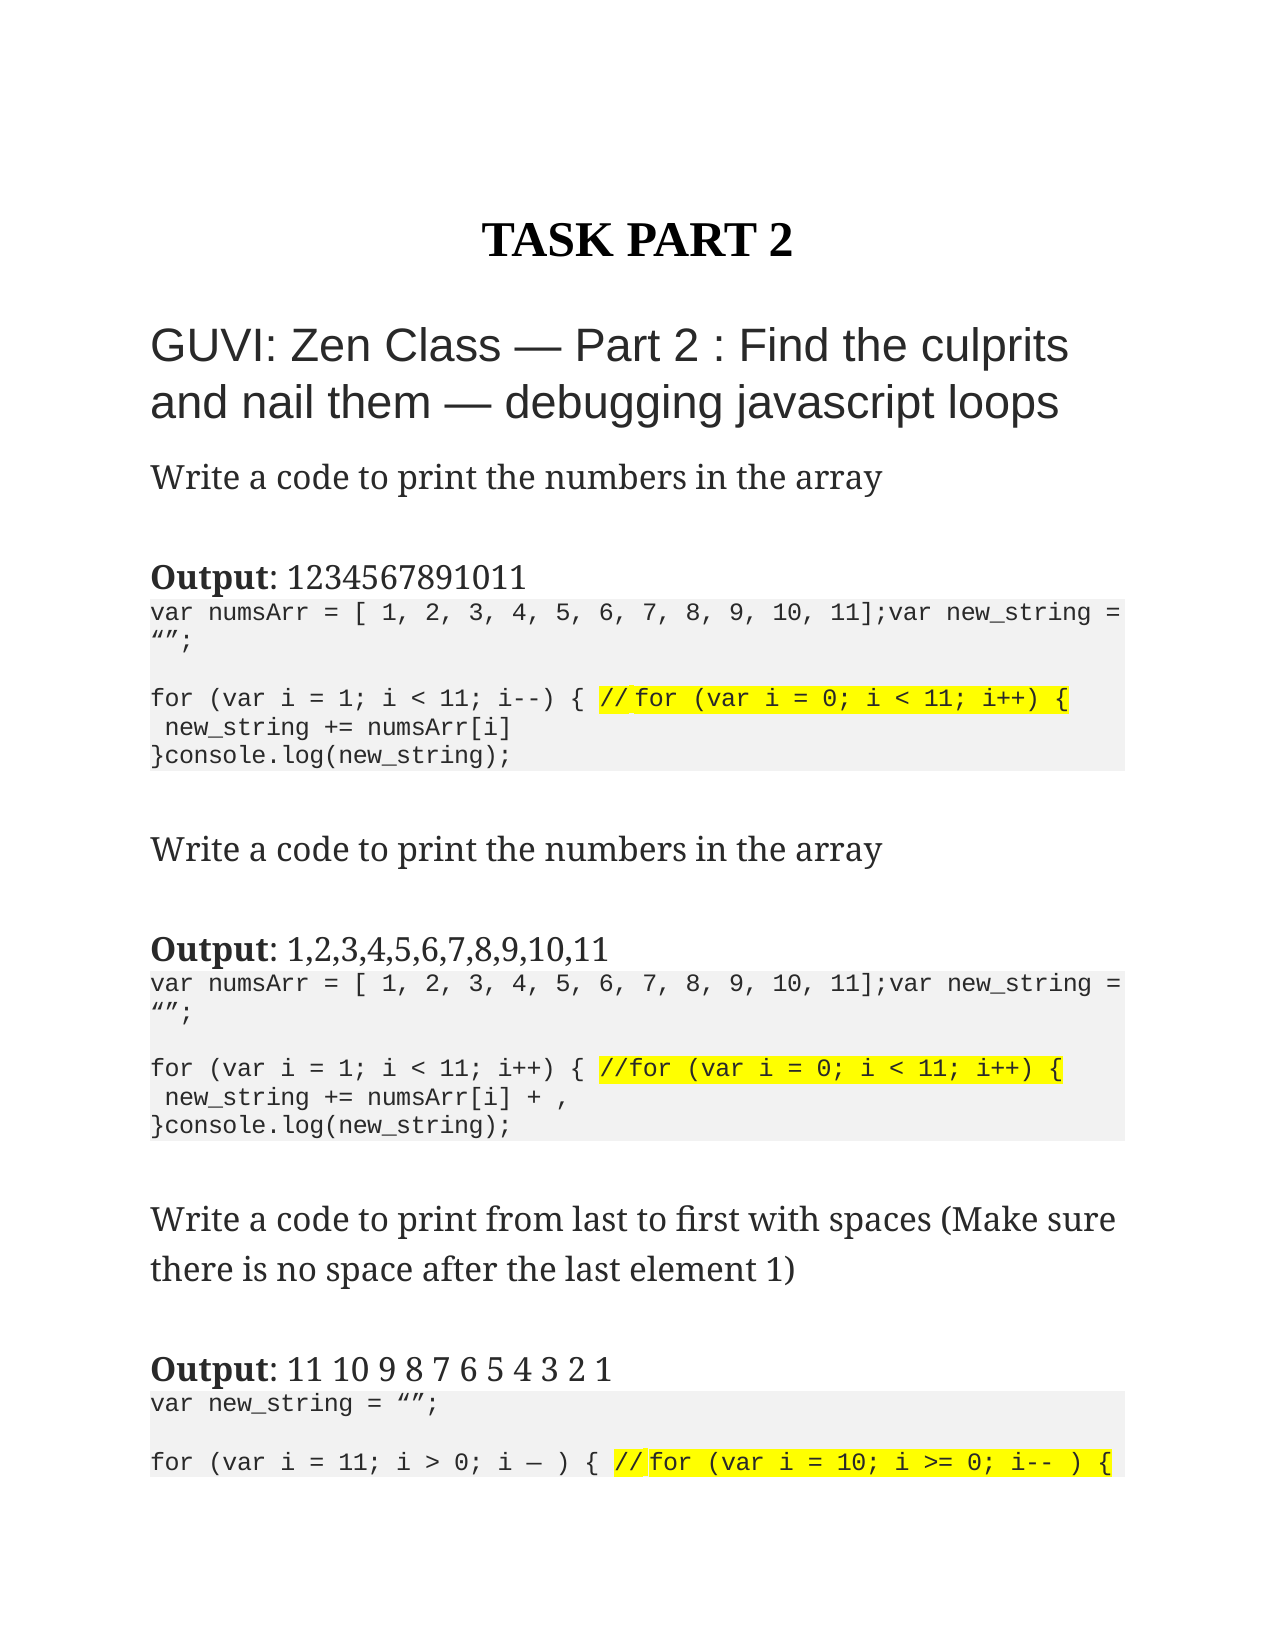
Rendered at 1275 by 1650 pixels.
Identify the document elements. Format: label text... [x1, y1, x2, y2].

text var numsArr = [ 1, 2, 3, 4, 5, 6, 7, 8, 9, 10, 11];var new_string = “”; for (var i = 1; i < 11; i++) { //for (var i = 0; i < 11; i++) { new_string += numsArr[i] + , }console.log(new_string); [150, 971, 1125, 1141]
text Output: 1,2,3,4,5,6,7,8,9,10,11 [150, 921, 1125, 971]
text Write a code to print the numbers in the array [150, 449, 1125, 499]
text Write a code to print the numbers in the array [150, 821, 1125, 871]
text GUVI: Zen Class — Part 2 : Find the culprits and nail them — debugging javascript loops [150, 316, 1125, 428]
subtitle TASK PART 2 [150, 209, 1125, 267]
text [150, 1391, 1125, 1477]
text Output: 1234567891011 [150, 549, 1125, 599]
text var numsArr = [ 1, 2, 3, 4, 5, 6, 7, 8, 9, 10, 11];var new_string = “”; for (var i = 1; i < 11; i--) { // for (var i = 0; i < 11; i++) { new_string += numsArr[i] }console.log(new_string); [150, 599, 1125, 771]
text Write a code to print from last to first with spaces (Make sure there is no space after the last element 1) [150, 1191, 1125, 1291]
text Output: 11 10 9 8 7 6 5 4 3 2 1 [150, 1341, 1125, 1391]
